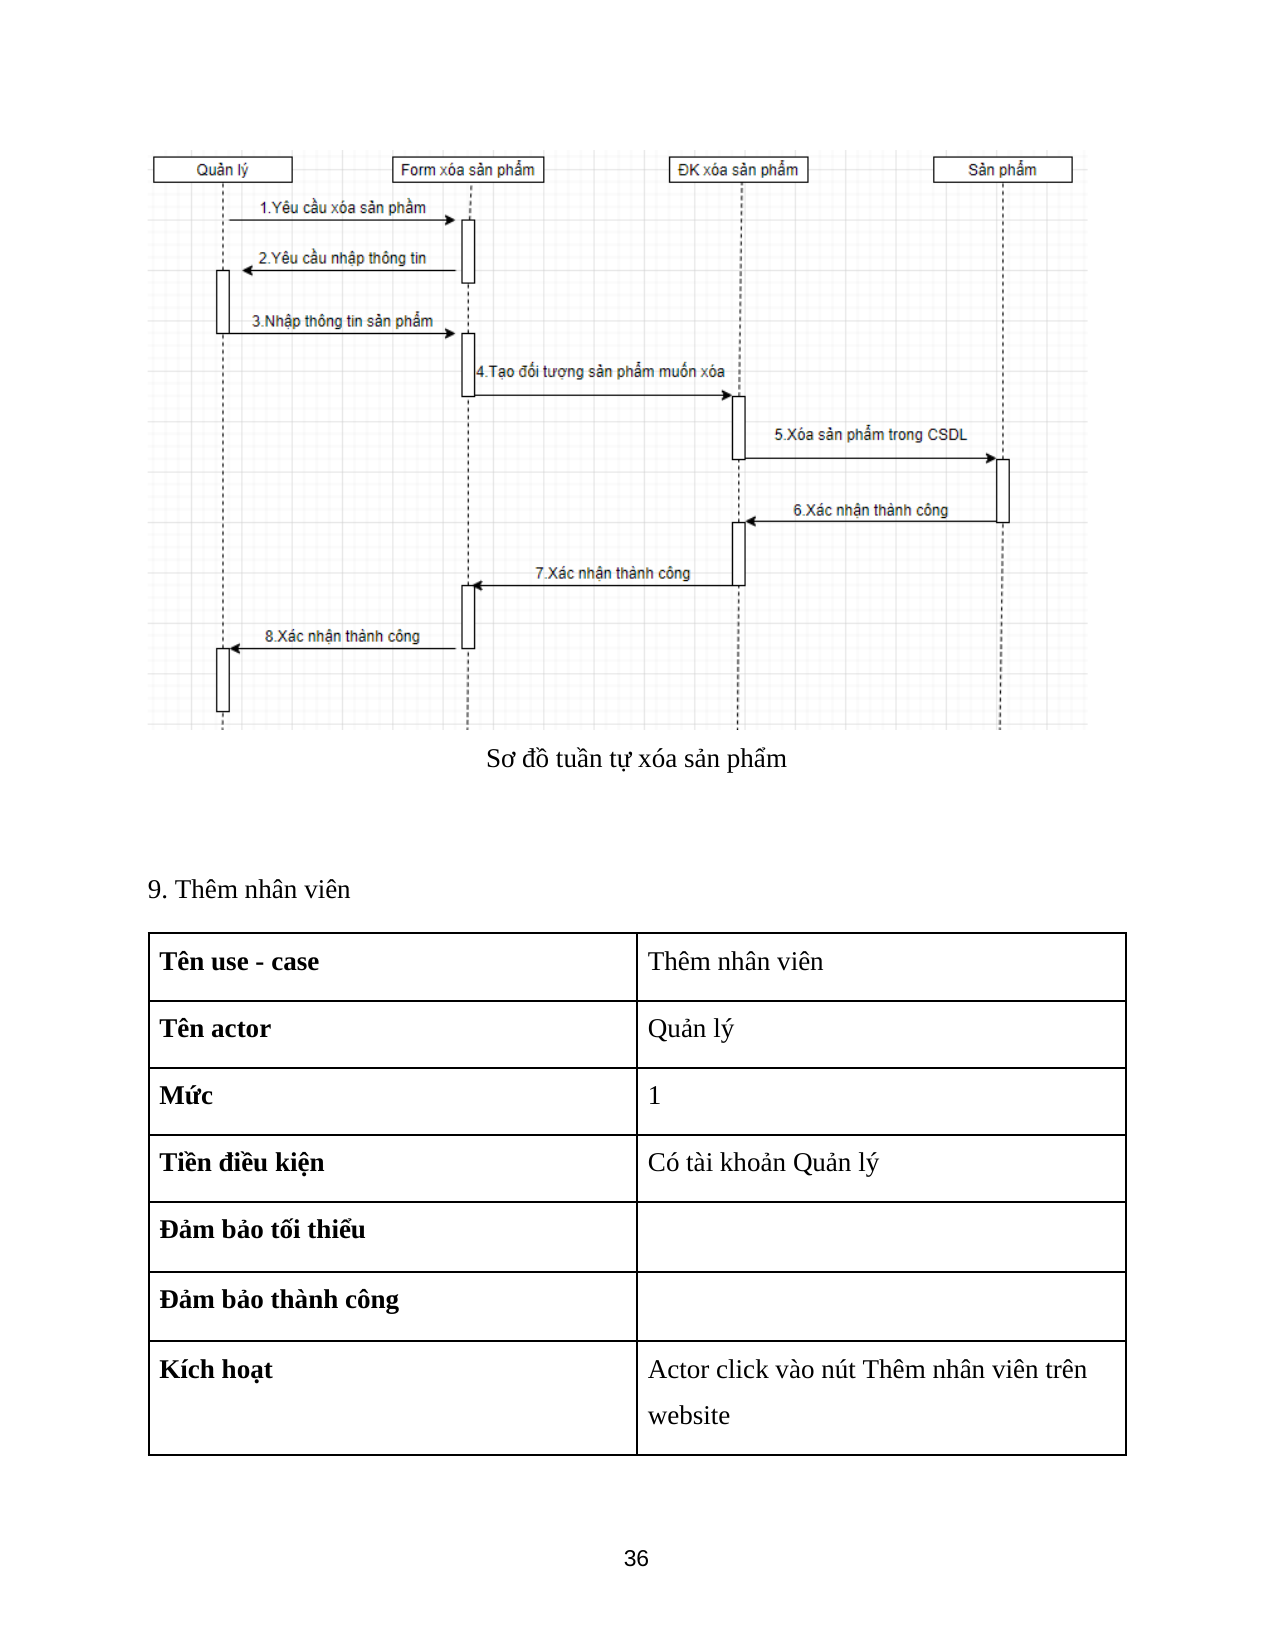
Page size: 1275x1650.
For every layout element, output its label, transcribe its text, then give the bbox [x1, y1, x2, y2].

table_cell 1 [638, 1069, 1125, 1134]
table_cell Tiền điều kiện [150, 1136, 636, 1201]
table_cell Đảm bảo tối thiểu [150, 1203, 636, 1271]
table_cell [638, 1203, 1125, 1271]
table_cell Quản lý [638, 1002, 1125, 1067]
text Sơ đồ tuần tự xóa sản phẩm [148, 742, 1125, 773]
table_cell [638, 1273, 1125, 1340]
table_cell Có tài khoản Quản lý [638, 1136, 1125, 1201]
table_cell Mức [150, 1069, 636, 1134]
table_cell Đảm bảo thành công [150, 1273, 636, 1340]
subtitle 9. Thêm nhân viên [148, 873, 1125, 904]
table_cell Kích hoạt [150, 1342, 636, 1454]
table_cell Actor click vào nút Thêm nhân viên trên website [638, 1342, 1125, 1454]
table_header Tên use - case [150, 934, 636, 999]
table_header Thêm nhân viên [638, 934, 1125, 999]
table_cell Tên actor [150, 1002, 636, 1067]
picture [147, 150, 1088, 730]
